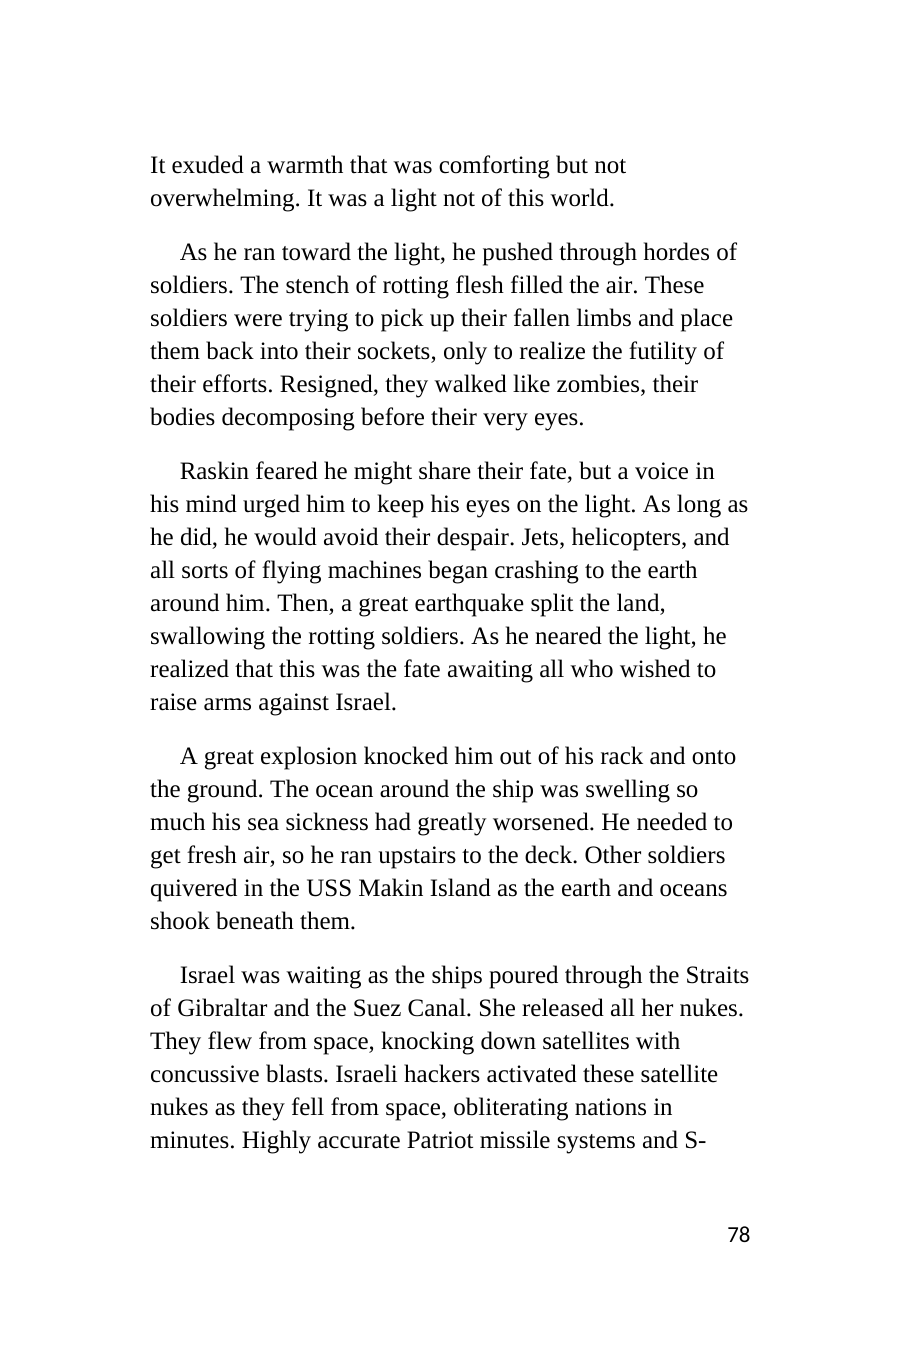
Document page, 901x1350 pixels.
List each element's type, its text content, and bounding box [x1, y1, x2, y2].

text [150, 960, 750, 1154]
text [150, 150, 750, 212]
text As he ran toward the light, he pushed through hordes of soldiers. The stench of rotting flesh filled the air. These soldiers were trying to pick up their fallen limbs and place them back into their sockets, only to realize the futility of their efforts. Resigned, they walked like zombies, their bodies decomposing before their very eyes. [150, 237, 750, 431]
text Raskin feared he might share their fate, but a voice in his mind urged him to keep his eyes on the light. As long as he did, he would avoid their despair. Jets, helicopters, and all sorts of flying machines began crashing to the earth around him. Then, a great earthquake split the land, swallowing the rotting soldiers. As he neared the light, he realized that this was the fate awaiting all who wished to raise arms against Israel. [150, 456, 750, 716]
text A great explosion knocked him out of his rack and onto the ground. The ocean around the ship was swelling so much his sea sickness had greatly worsened. He needed to get fresh air, so he ran upstairs to the deck. Other soldiers quivered in the USS Makin Island as the earth and oceans shook beneath them. [150, 741, 750, 935]
